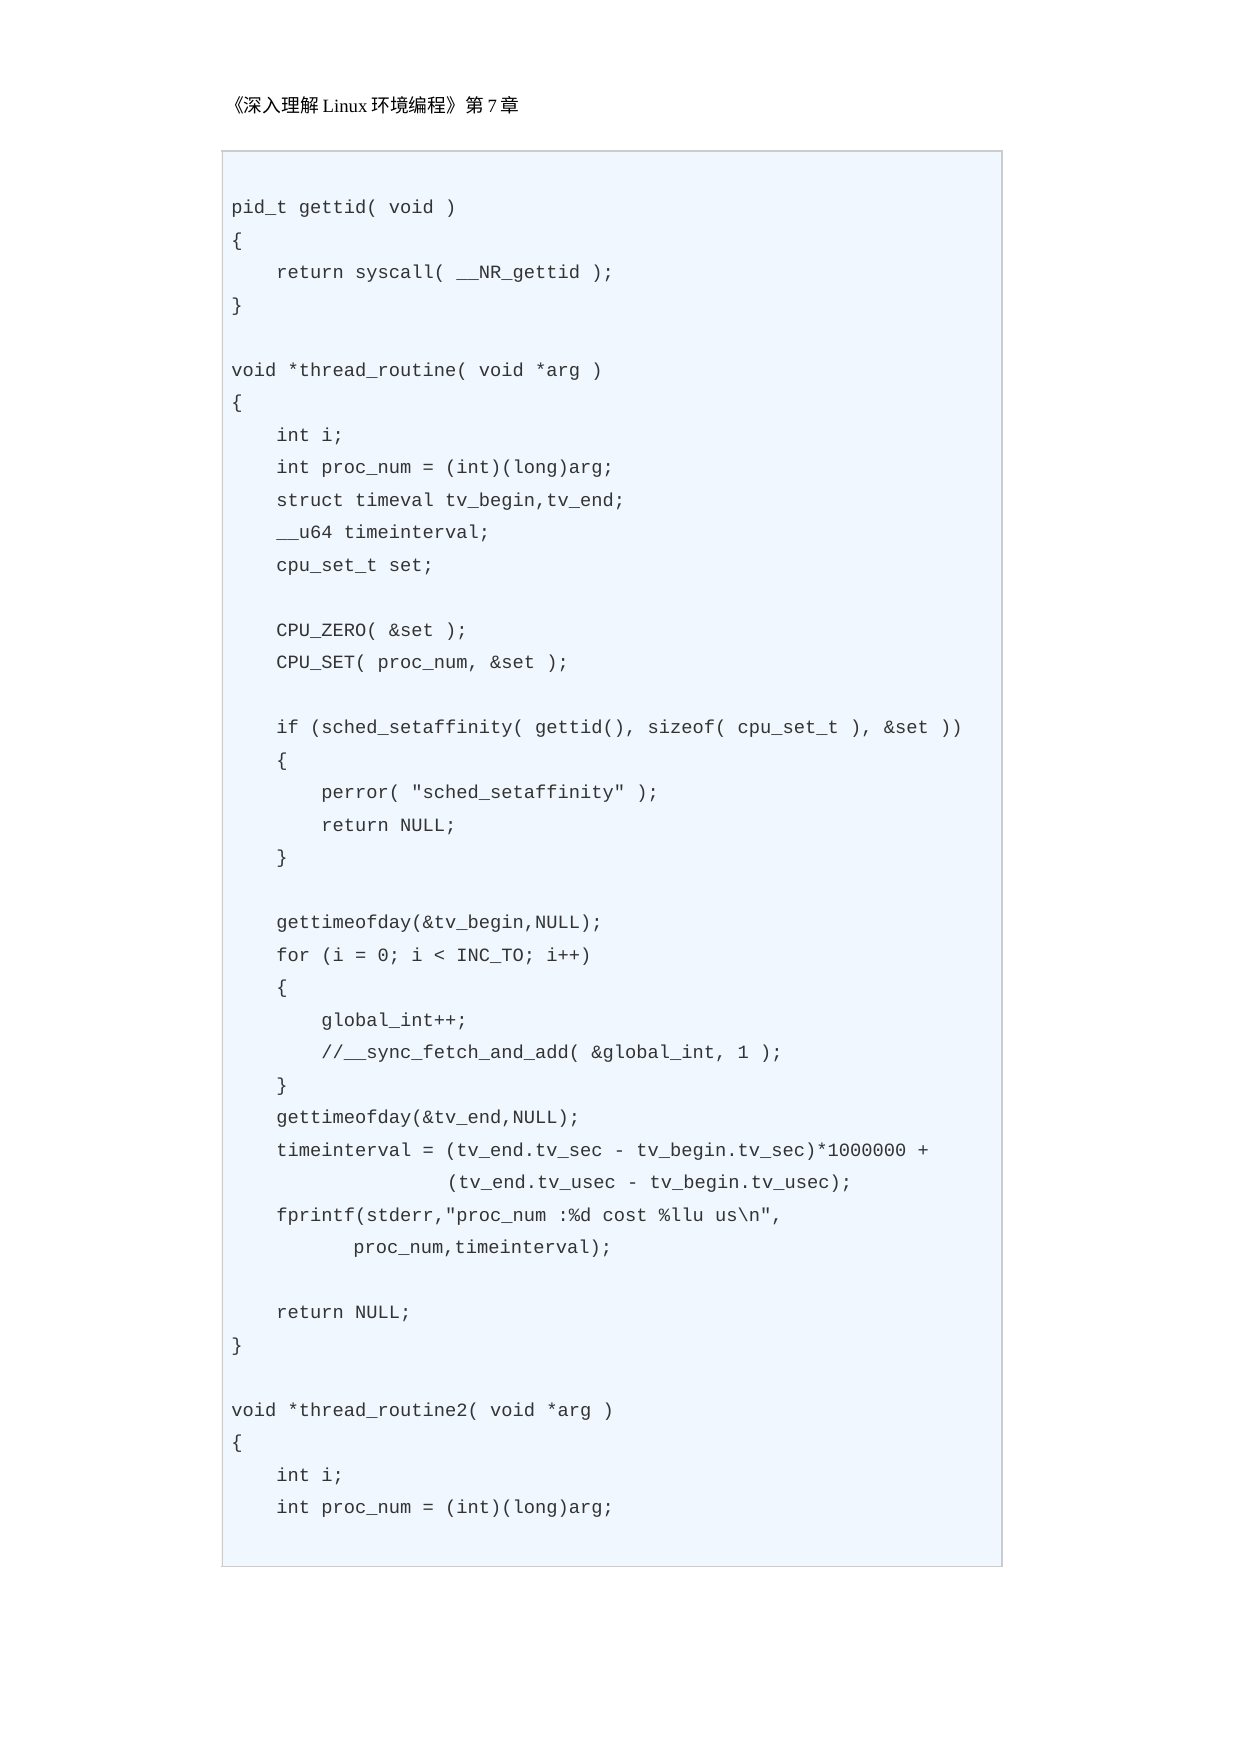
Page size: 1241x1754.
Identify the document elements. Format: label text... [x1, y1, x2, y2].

text fprintf(stderr,"proc_num :%d cost %llu us\n", proc_num,timeinterval); [223, 1190, 1001, 1255]
text int i; [223, 1450, 1001, 1482]
text gettimeofday(&tv_end,NULL); [223, 1092, 1001, 1125]
text void *thread_routine( void *arg ) [223, 345, 1001, 377]
text for (i = 0; i < INC_TO; i++) [223, 930, 1001, 962]
text struct timeval tv_begin,tv_end; [223, 475, 1001, 507]
text perror( "sched_setaffinity" ); [223, 767, 1001, 800]
text return NULL; [223, 800, 1001, 832]
text timeinterval = (tv_end.tv_sec - tv_begin.tv_sec)*1000000 +(tv_end.tv_usec - tv_begin.tv_usec); [223, 1125, 1001, 1190]
text __u64 timeinterval; [223, 507, 1001, 540]
text int proc_num = (int)(long)arg; [223, 1482, 1001, 1515]
text pid_t gettid( void ) [223, 182, 1001, 215]
text return syscall( __NR_gettid ); [223, 247, 1001, 280]
text cpu_set_t set; [223, 540, 1001, 572]
text global_int++; [223, 995, 1001, 1027]
text return NULL; [223, 1287, 1001, 1320]
text { [223, 735, 1001, 767]
text void *thread_routine2( void *arg ) [223, 1385, 1001, 1417]
text } [223, 1320, 1001, 1352]
text } [223, 280, 1001, 312]
text { [223, 377, 1001, 410]
text if (sched_setaffinity( gettid(), sizeof( cpu_set_t ), &set )) [223, 702, 1001, 735]
text gettimeofday(&tv_begin,NULL); [223, 897, 1001, 930]
text } [223, 1060, 1001, 1092]
text CPU_ZERO( &set ); [223, 605, 1001, 637]
text { [223, 215, 1001, 247]
text int proc_num = (int)(long)arg; [223, 442, 1001, 475]
text int i; [223, 410, 1001, 442]
text { [223, 1417, 1001, 1450]
text { [223, 962, 1001, 995]
text CPU_SET( proc_num, &set ); [223, 637, 1001, 670]
text //__sync_fetch_and_add( &global_int, 1 ); [223, 1027, 1001, 1060]
text } [223, 832, 1001, 865]
